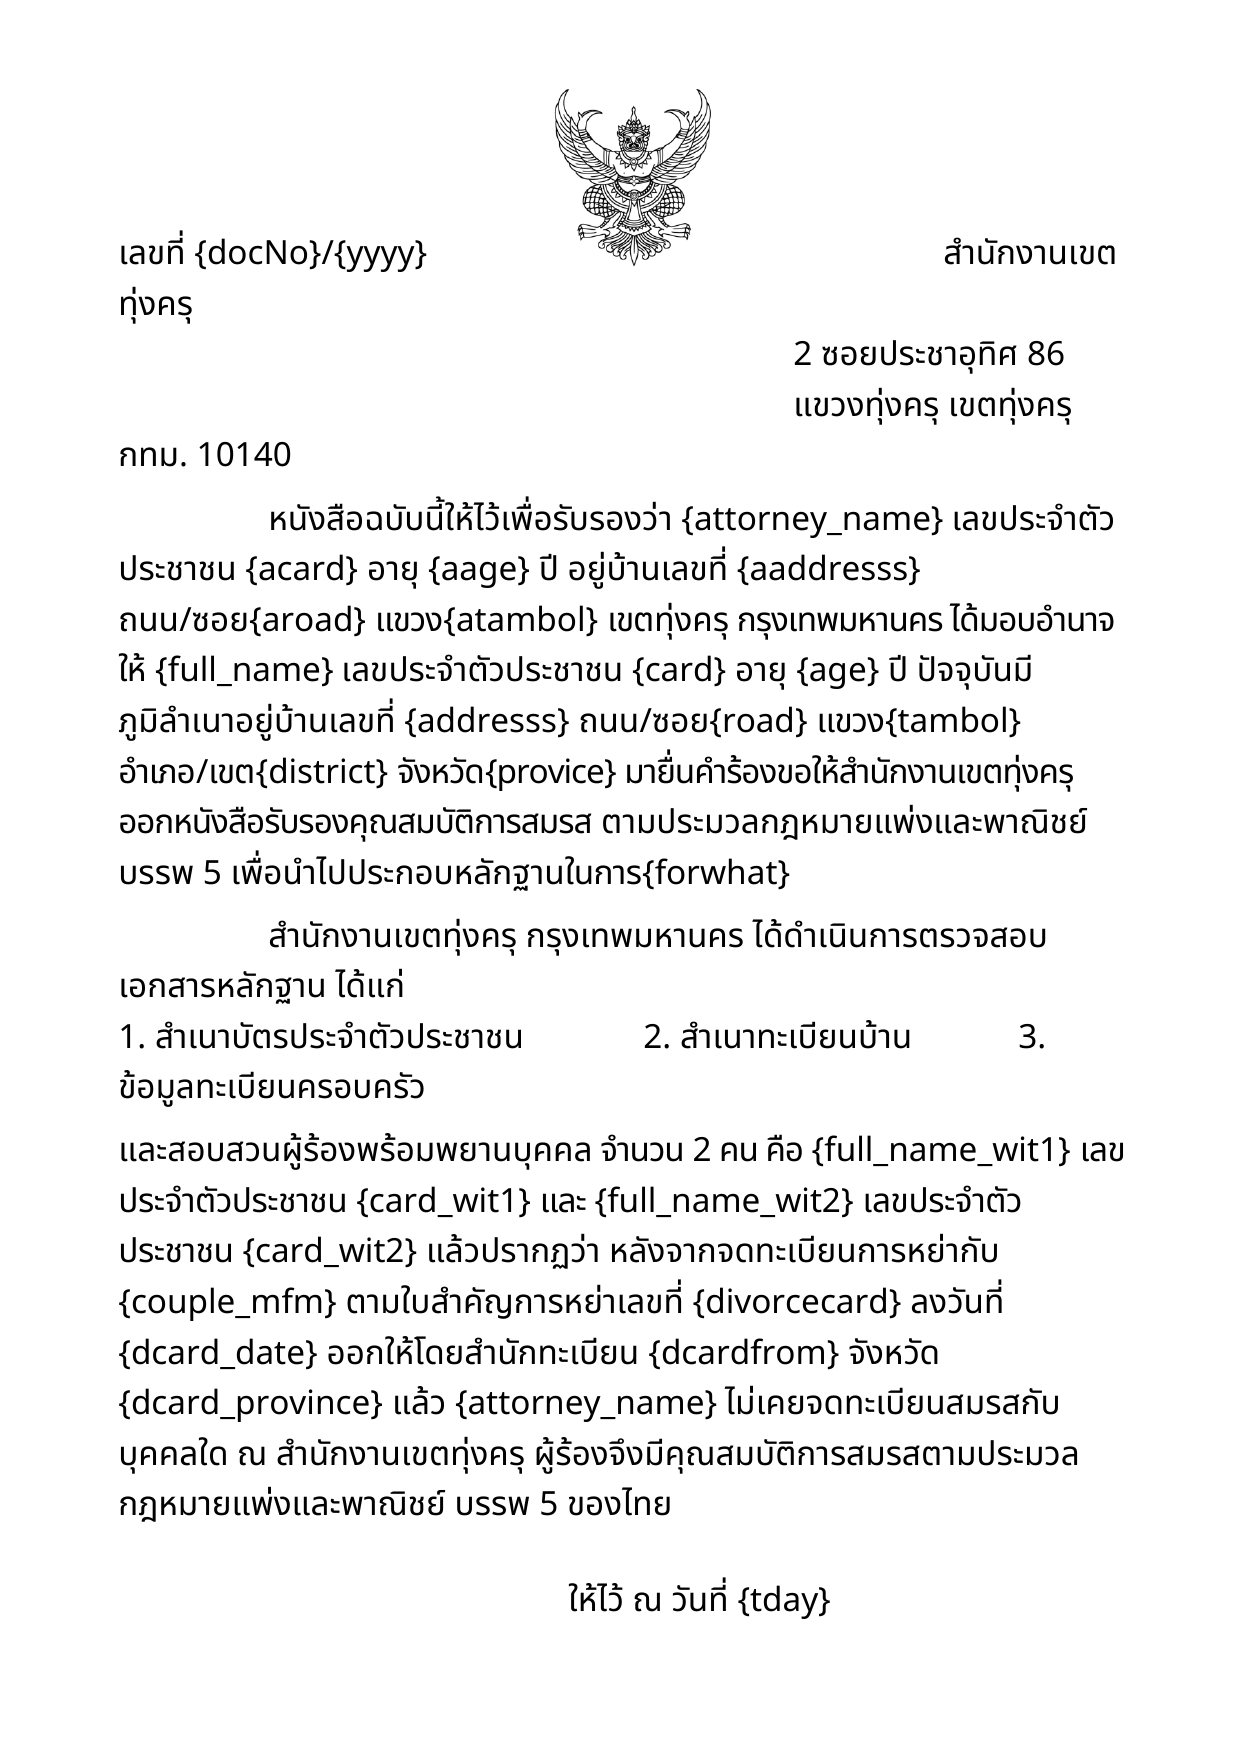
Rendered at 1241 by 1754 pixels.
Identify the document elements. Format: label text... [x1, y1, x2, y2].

text และสอบสวนผู้ร้องพร้อมพยานบุคคล จำนวน 2 คน คือ {full_name_wit1} เลขประจำตัวประชาชน {card_wit1} และ {full_name_wit2} เลขประจำตัวประชาชน {card_wit2} แล้วปรากฏว่า หลังจากจดทะเบียนการหย่ากับ {couple_mfm} ตามใบสำคัญการหย่าเลขที่ {divorcecard} ลงวันที่ {dcard_date} ออกให้โดยสำนักทะเบียน {dcardfrom} จังหวัด {dcard_province} แล้ว {attorney_name} ไม่เคยจดทะเบียนสมรสกับบุคคลใด ณ สำนักงานเขตทุ่งครุ ผู้ร้องจึงมีคุณสมบัติการสมรสตามประมวลกฎหมายแพ่งและพาณิชย์ บรรพ 5 ของไทย [118, 1126, 1128, 1531]
text 1. สำเนาบัตรประจำตัวประชาชน 2. สำเนาทะเบียนบ้าน 3. ข้อมูลทะเบียนครอบครัว [118, 1012, 1128, 1113]
text เลขที่ {docNo}/{yyyy} สำนักงานเขตทุ่งครุ [118, 229, 1128, 330]
text หนังสือฉบับนี้ให้ไว้เพื่อรับรองว่า {attorney_name} เลขประจำตัวประชาชน {acard} อายุ {aage} ปี อยู่บ้านเลขที่ {aaddresss} ถนน/ซอย{aroad} แขวง{atambol} เขตทุ่งครุ กรุงเทพมหานคร ได้มอบอำนาจให้ {full_name} เลขประจำตัวประชาชน {card} อายุ {age} ปี ปัจจุบันมีภูมิลำเนาอยู่บ้านเลขที่ {addresss} ถนน/ซอย{road} แขวง{tambol} อำเภอ/เขต{district} จังหวัด{provice} มายื่นคำร้องขอให้สำนักงานเขตทุ่งครุ ออกหนังสือรับรองคุณสมบัติการสมรส ตามประมวลกฎหมายแพ่งและพาณิชย์ บรรพ 5 เพื่อนำไปประกอบหลักฐานในการ{forwhat} [118, 494, 1128, 899]
text สำนักงานเขตทุ่งครุ กรุงเทพมหานคร ได้ดำเนินการตรวจสอบเอกสารหลักฐาน ได้แก่ [118, 912, 1128, 1012]
text แขวงทุ่งครุ เขตทุ่งครุ กทม. 10140 [118, 381, 1128, 482]
text ให้ไว้ ณ วันที่ {tday} [118, 1576, 1128, 1627]
text 2 ซอยประชาอุทิศ 86 [118, 330, 1128, 381]
picture [553, 89, 712, 267]
